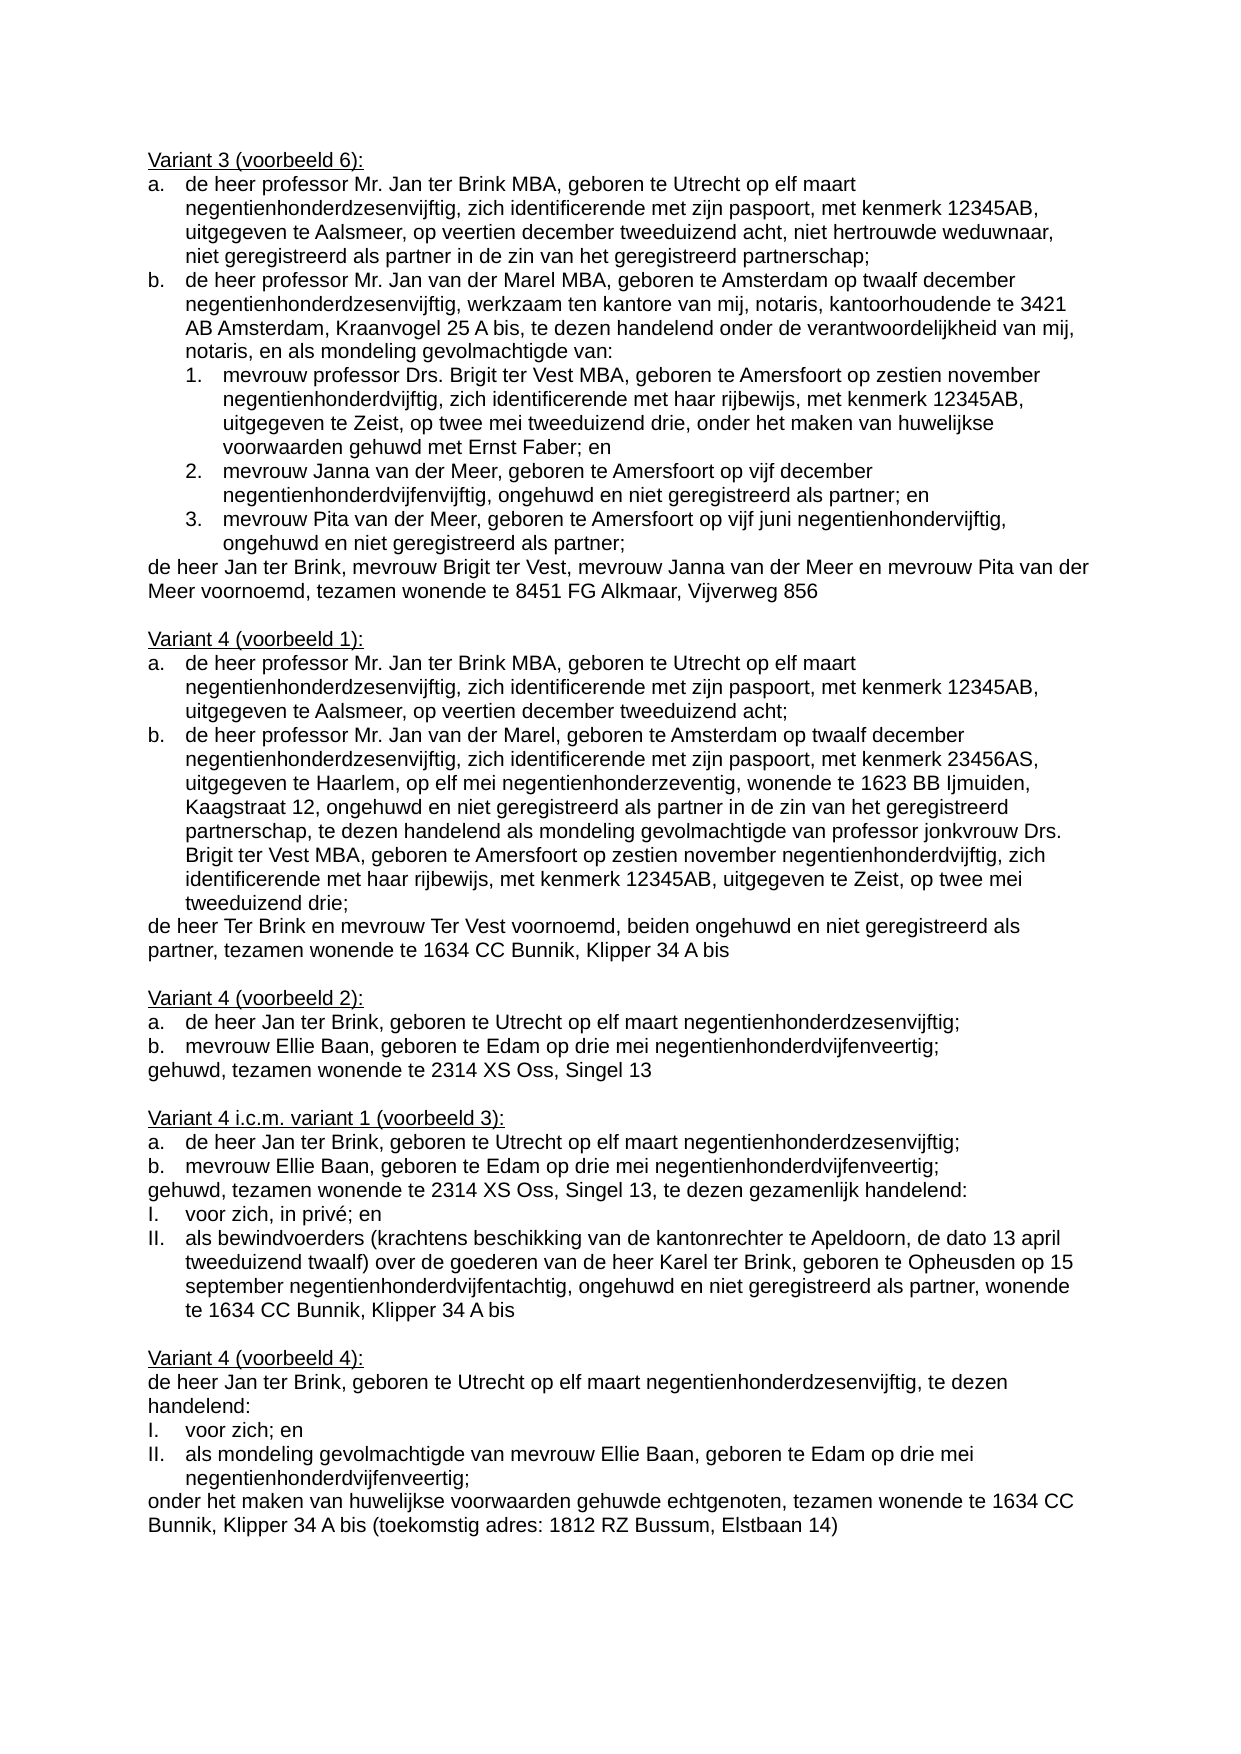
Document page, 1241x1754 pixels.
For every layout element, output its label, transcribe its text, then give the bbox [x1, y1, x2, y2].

text de heer Jan ter Brink, geboren te Utrecht op elf maart negentienhonderdzesenvijftig, te dezen handelend: [148, 1369, 1093, 1417]
list mevrouw Janna van der Meer, geboren te Amersfoort op vijf december negentienhonderdvijfenvijftig, ongehuwd en niet geregistreerd als partner; en [185, 459, 1093, 507]
text b. mevrouw Ellie Baan, geboren te Edam op drie mei negentienhonderdvijfenveertig; [148, 1154, 1093, 1178]
text Variant 4 i.c.m. variant 1 (voorbeeld 3): [148, 1106, 1093, 1130]
text b. de heer professor Mr. Jan van der Marel MBA, geboren te Amsterdam op twaalf december negentienhonderdzesenvijftig, werkzaam ten kantore van mij, notaris, kantoorhoudende te 3421 AB Amsterdam, Kraanvogel bis, te dezen handelend onder de verantwoordelijkheid van mij, notaris, en als mondeling gevolmachtigde van: [148, 267, 1093, 363]
text Variant 4 (voorbeeld 1): [148, 627, 1093, 651]
text a. de heer professor Mr. Jan ter Brink MBA, geboren te Utrecht op elf maart negentienhonderdzesenvijftig, zich identificerende met zijn paspoort, met kenmerk 12345AB, uitgegeven te Aalsmeer, op veertien december tweeduizend acht; [148, 651, 1093, 723]
text Variant 3 (voorbeeld 6): [148, 148, 1093, 172]
list als mondeling gevolmachtigde van mevrouw Ellie Baan, geboren te Edam op drie mei negentienhonderdvijfenveertig; [148, 1441, 1093, 1489]
text b. mevrouw Ellie Baan, geboren te Edam op drie mei negentienhonderdvijfenveertig; [148, 1034, 1093, 1058]
list voor zich; en [148, 1417, 1093, 1441]
text a. de heer Jan ter Brink, geboren te Utrecht op elf maart negentienhonderdzesenvijftig; [148, 1010, 1093, 1034]
text a. de heer Jan ter Brink, geboren te Utrecht op elf maart negentienhonderdzesenvijftig; [148, 1130, 1093, 1154]
text de heer Jan ter Brink, mevrouw Brigit ter Vest, mevrouw Janna van der Meer en mevrouw Pita van der Meer voornoemd, tezamen wonende te 8451 FG Alkmaar, Vijverweg 856 [148, 555, 1093, 603]
text de heer Ter Brink en mevrouw Ter Vest voornoemd, beiden ongehuwd en niet geregistreerd als partner, tezamen wonende te 1634 CC Bunnik, Klipper bis [148, 914, 1093, 962]
list voor zich, in privé; en [148, 1202, 1093, 1226]
text b. de heer professor Mr. Jan van der Marel, geboren te Amsterdam op twaalf december negentienhonderdzesenvijftig, zich identificerende met zijn paspoort, met kenmerk 23456AS, uitgegeven te Haarlem, op elf mei negentienhonderzeventig, wonende te 1623 BB Ijmuiden, Kaagstraat 12, ongehuwd en niet geregistreerd als partner in de zin van het geregistreerd partnerschap, te dezen handelend als mondeling gevolmachtigde van professor jonkvrouw Drs. Brigit ter Vest MBA, geboren te Amersfoort op zestien november negentienhonderdvijftig, zich identificerende met haar rijbewijs, met kenmerk 12345AB, uitgegeven te Zeist, op twee mei tweeduizend drie; [148, 723, 1093, 914]
text gehuwd, tezamen wonende te 2314 XS Oss, Singel 13, te dezen gezamenlijk handelend: [148, 1178, 1093, 1202]
text onder het maken van huwelijkse voorwaarden gehuwde echtgenoten, tezamen wonende te 1634 CC Bunnik, Klipper bis (toekomstig adres: 1812 RZ Bussum, Elstbaan 14) [148, 1489, 1093, 1537]
list mevrouw Pita van der Meer, geboren te Amersfoort op vijf juni negentienhondervijftig, ongehuwd en niet geregistreerd als partner; [185, 507, 1093, 555]
list mevrouw professor Drs. Brigit ter Vest MBA, geboren te Amersfoort op zestien november negentienhonderdvijftig, zich identificerende met haar rijbewijs, met kenmerk 12345AB, uitgegeven te Zeist, op twee mei tweeduizend drie, onder het maken van huwelijkse voorwaarden gehuwd met Ernst Faber; en [185, 363, 1093, 459]
text a. de heer professor Mr. Jan ter Brink MBA, geboren te Utrecht op elf maart negentienhonderdzesenvijftig, zich identificerende met zijn paspoort, met kenmerk 12345AB, uitgegeven te Aalsmeer, op veertien december tweeduizend acht, niet hertrouwde weduwnaar, niet geregistreerd als partner in de zin van het geregistreerd partnerschap; [148, 172, 1093, 267]
text Variant 4 (voorbeeld 2): [148, 986, 1093, 1010]
list als bewindvoerders (krachtens beschikking van de kantonrechter te Apeldoorn, de dato 13 april tweeduizend twaalf) over de goederen van de heer Karel ter Brink, geboren te Opheusden op 15 september negentienhonderdvijfentachtig, ongehuwd en niet geregistreerd als partner, wonende te 1634 CC Bunnik, Klipper bis [148, 1226, 1093, 1322]
text Variant 4 (voorbeeld 4): [148, 1346, 1093, 1369]
text gehuwd, tezamen wonende te 2314 XS Oss, Singel 13 [148, 1058, 1093, 1082]
